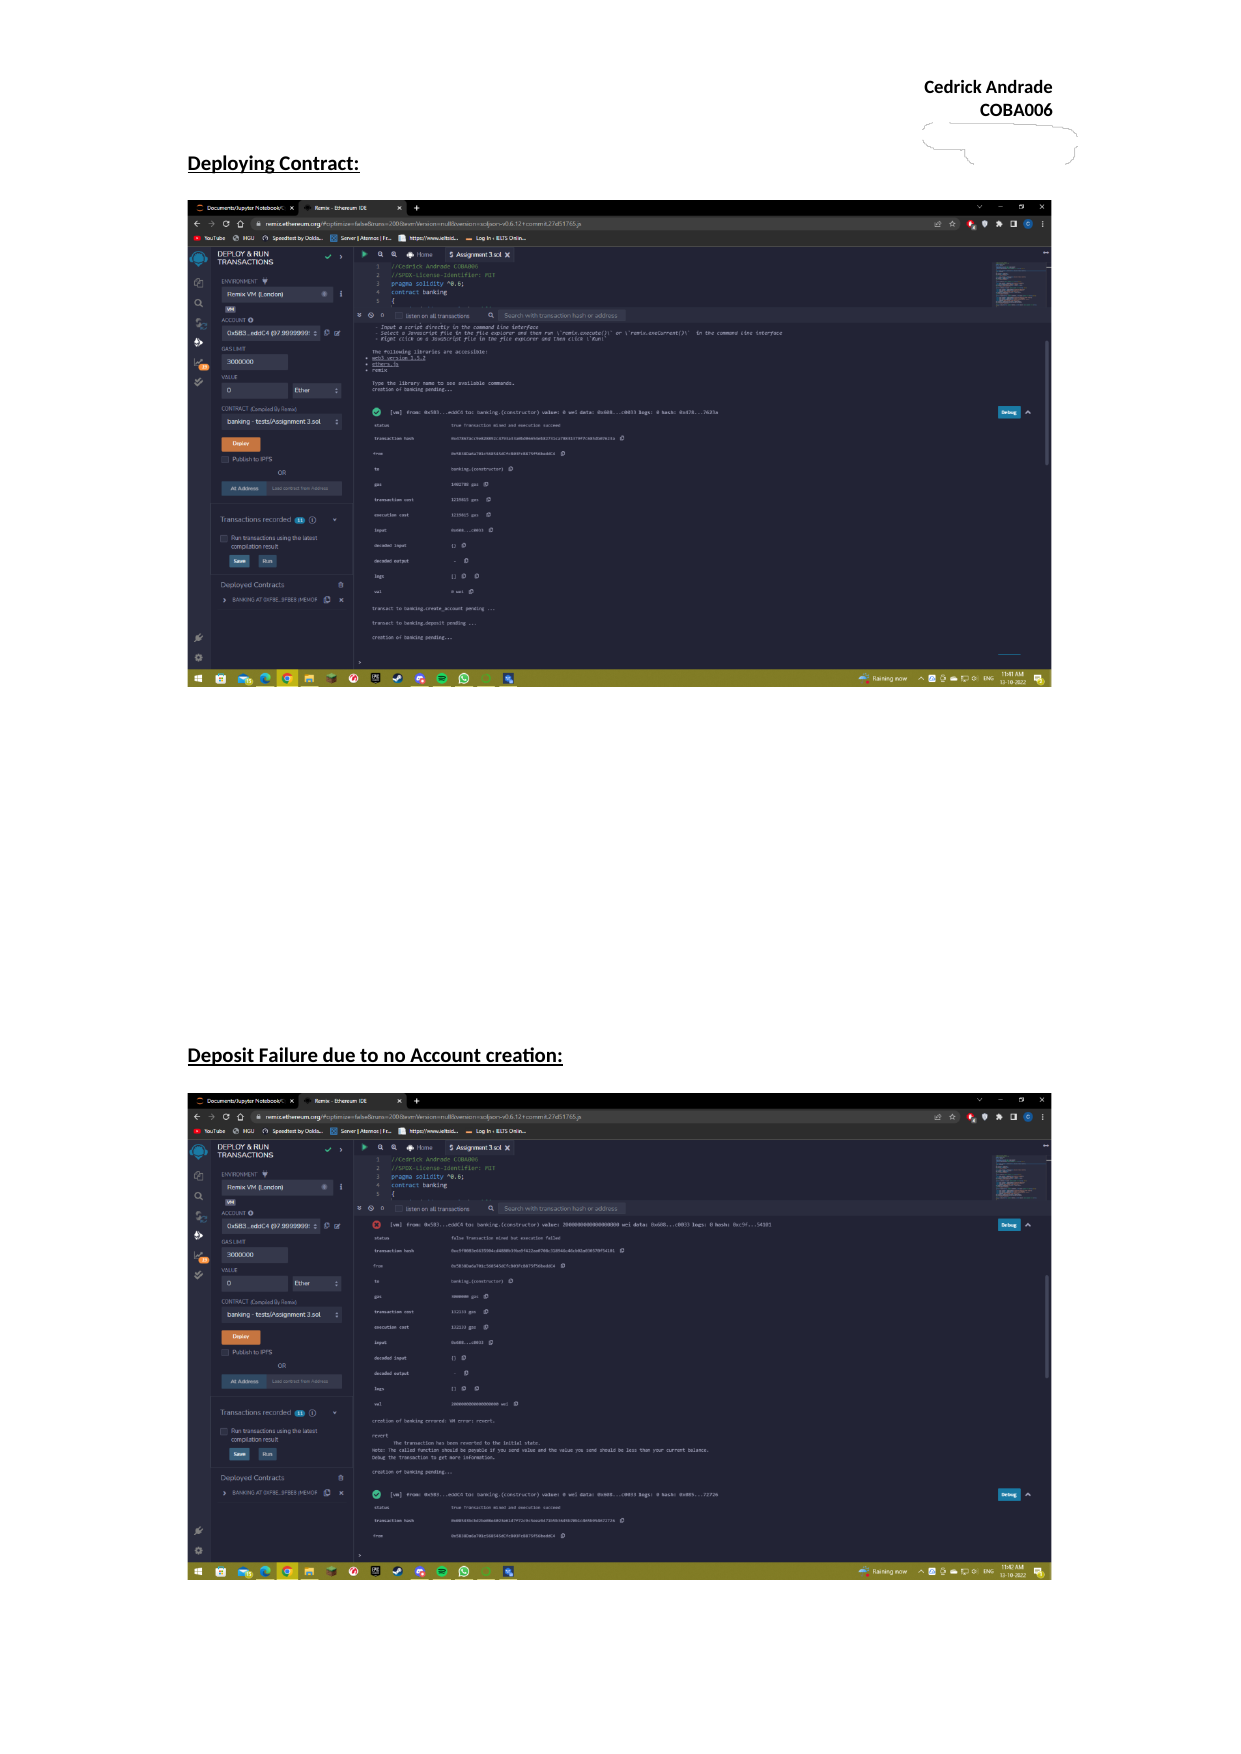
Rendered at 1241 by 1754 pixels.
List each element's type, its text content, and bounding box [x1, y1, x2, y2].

text Deploying Contract: [187, 150, 1053, 175]
picture [187, 1093, 1052, 1580]
text Deposit Failure due to no Account creation: [187, 1043, 1053, 1068]
picture [922, 122, 1078, 165]
picture [187, 200, 1052, 687]
